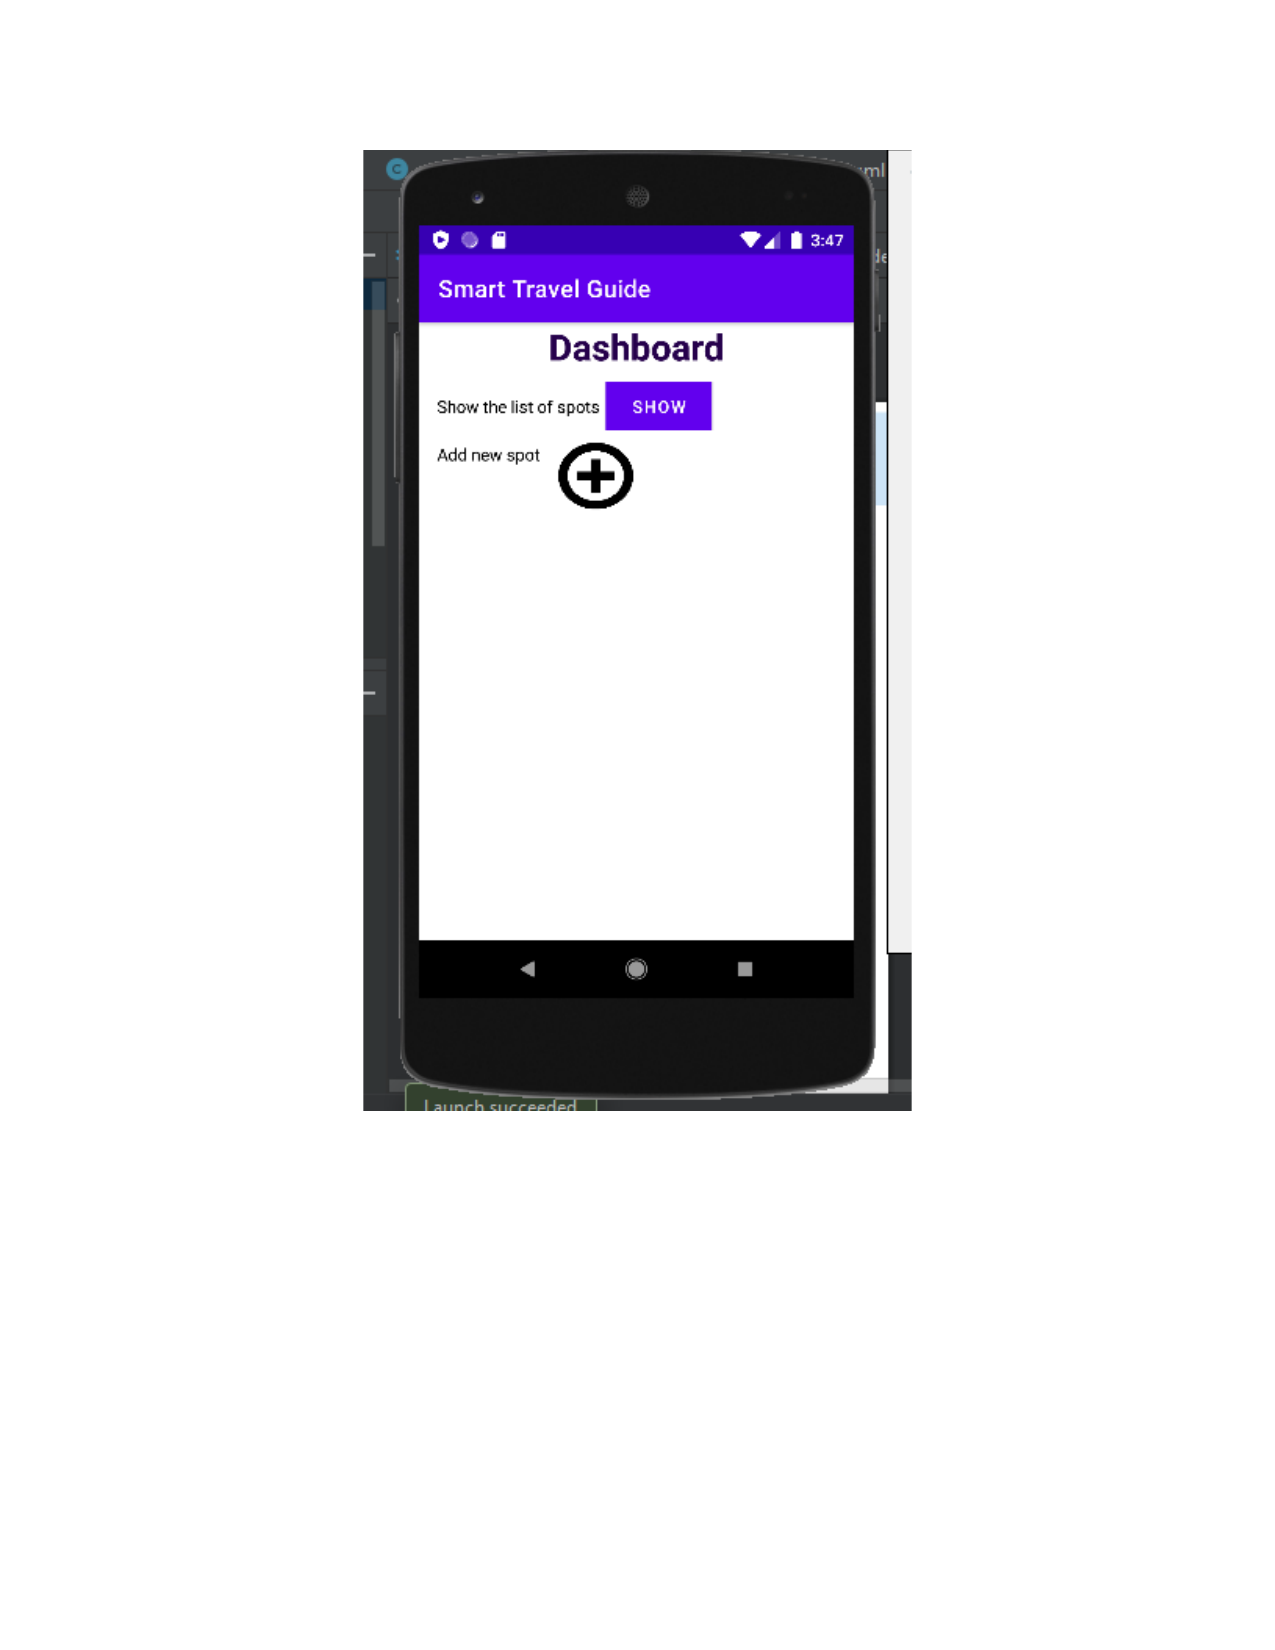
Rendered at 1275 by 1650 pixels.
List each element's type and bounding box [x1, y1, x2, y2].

picture [363, 150, 912, 1111]
